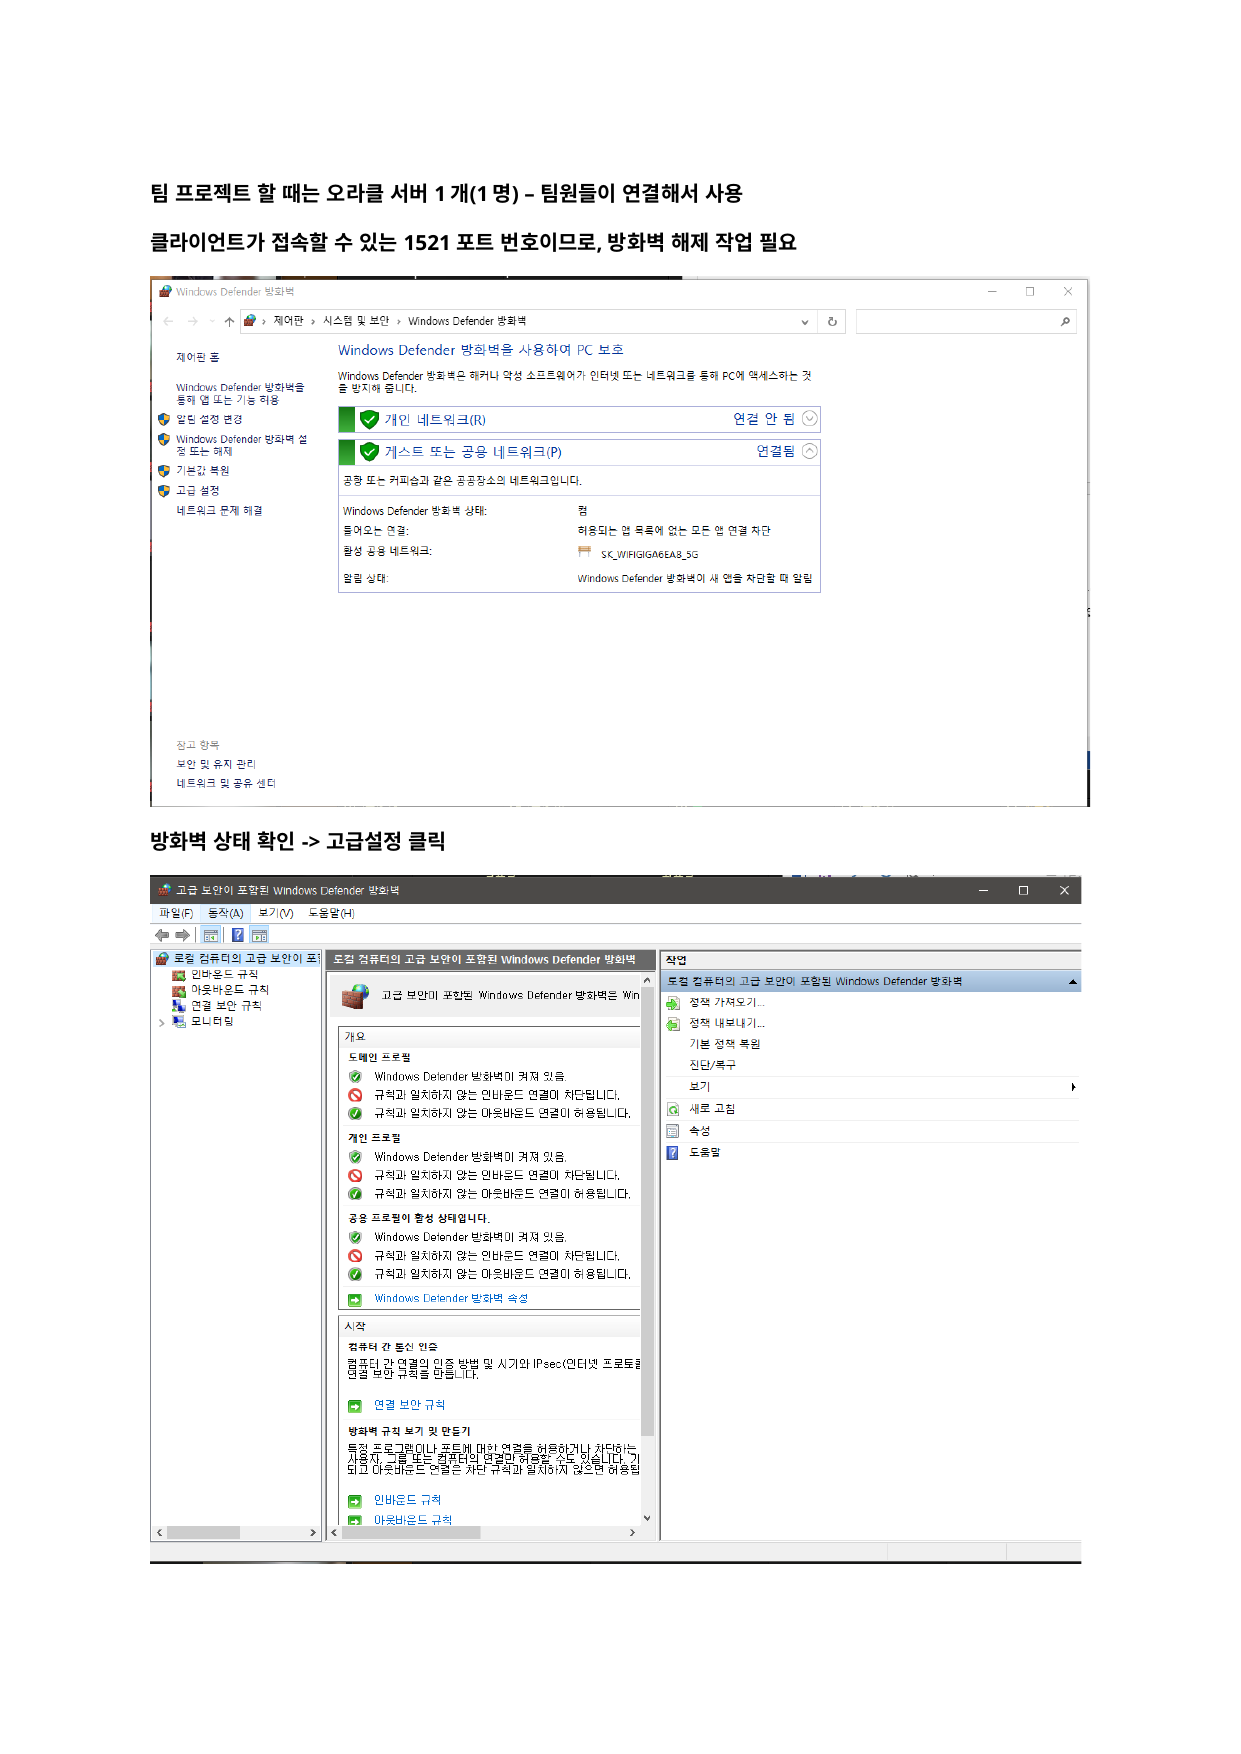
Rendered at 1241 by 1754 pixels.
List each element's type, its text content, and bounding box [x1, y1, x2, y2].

picture [150, 276, 1091, 807]
text 클라이언트가 접속할 수 있는 1521 포트 번호이므로, 방화벽 해제 작업 필요 [150, 227, 1090, 257]
picture [150, 875, 1082, 1564]
text 방화벽 상태 확인 -> 고급설정 클릭 [150, 826, 1090, 856]
text 팀 프로젝트 할 때는 오라클 서버 1개(1명) – 팀원들이 연결해서 사용 [150, 177, 1090, 207]
